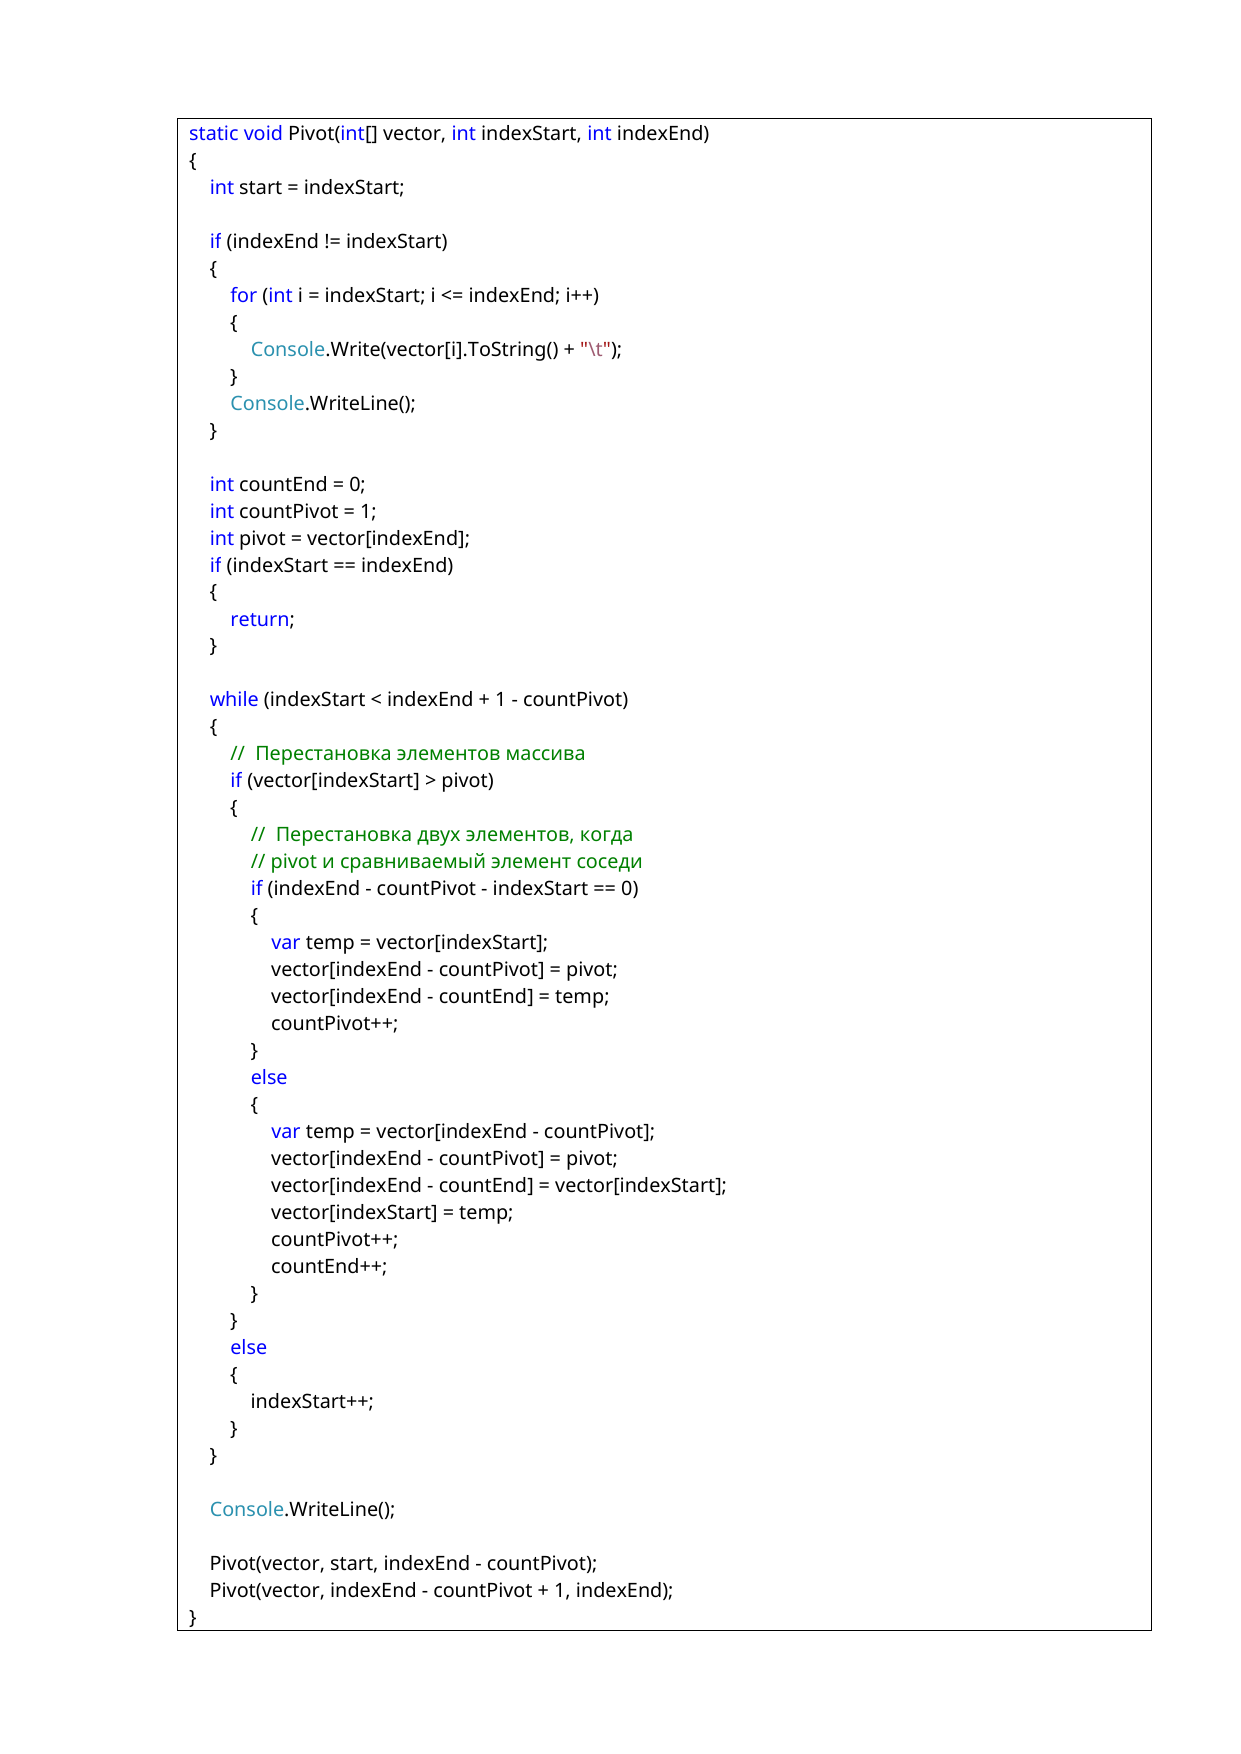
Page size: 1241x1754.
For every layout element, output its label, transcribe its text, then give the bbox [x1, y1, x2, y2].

table_header static void Pivot(int[] vector, int indexStart, int indexEnd) { int start = indexStart; if (indexEnd != indexStart) { for (int i = indexStart; i <= indexEnd; i++) { Console.Write(vector[i].ToString() + "\t"); } Console.WriteLine(); } int countEnd = 0; int countPivot = 1; int pivot = vector[indexEnd]; if (indexStart == indexEnd) { return; } while (indexStart < indexEnd + 1 - countPivot) { // Перестановка элементов массива if (vector[indexStart] > pivot) { // Перестановка двух элементов, когда // pivot и сравниваемый элемент соседи if (indexEnd - countPivot - indexStart == 0) { var temp = vector[indexStart]; vector[indexEnd - countPivot] = pivot; vector[indexEnd - countEnd] = temp; countPivot++; } else { var temp = vector[indexEnd - countPivot]; vector[indexEnd - countPivot] = pivot; vector[indexEnd - countEnd] = vector[indexStart]; vector[indexStart] = temp; countPivot++; countEnd++; } } else { indexStart++; } } Console.WriteLine(); Pivot(vector, start, indexEnd - countPivot); Pivot(vector, indexEnd - countPivot + 1, indexEnd); } [178, 119, 1151, 1630]
